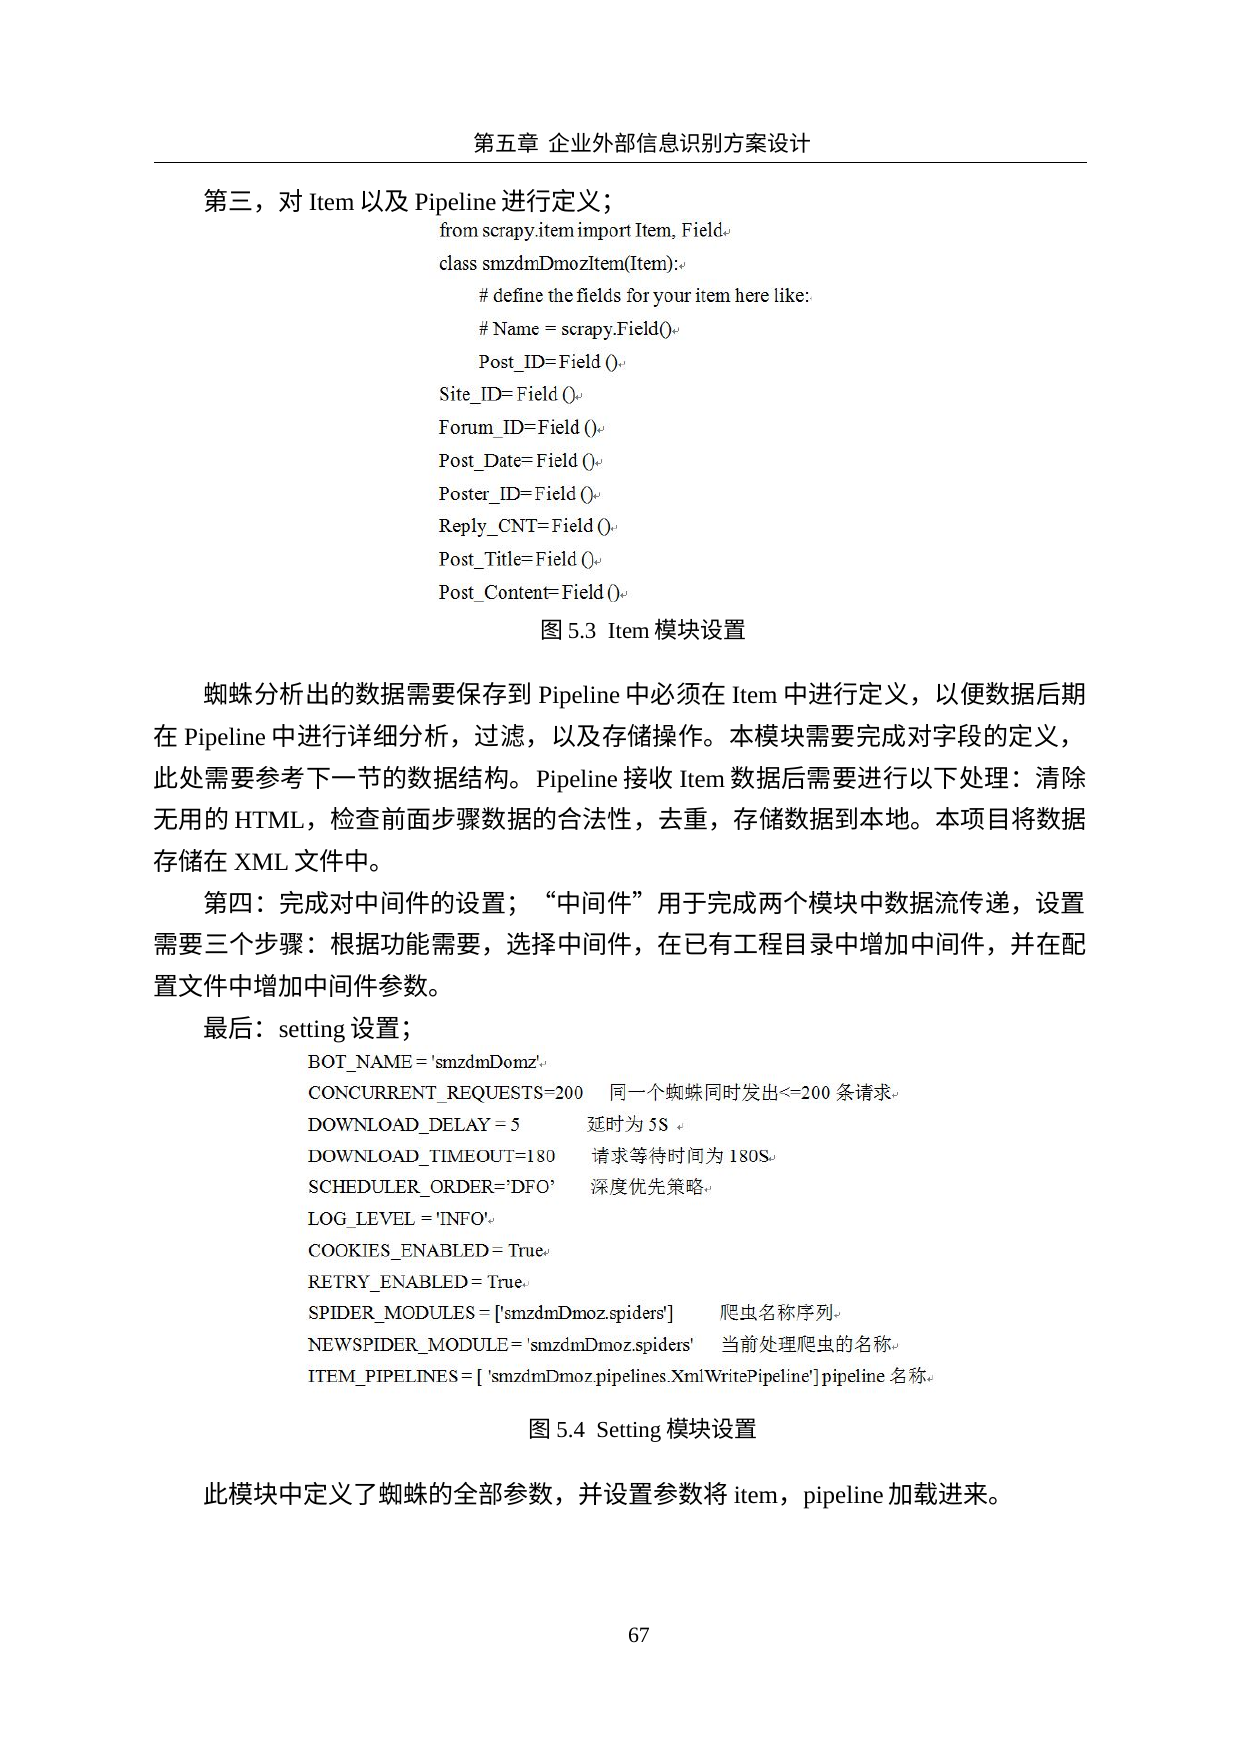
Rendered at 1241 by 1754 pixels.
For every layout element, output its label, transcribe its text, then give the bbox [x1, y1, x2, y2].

text 第三，对Item以及Pipeline进行定义； [153, 177, 1087, 219]
text 最后：setting设置； [153, 1004, 1087, 1045]
text 此模块中定义了蜘蛛的全部参数，并设置参数将item，pipeline加载进来。 [153, 1470, 1087, 1511]
picture [428, 218, 812, 602]
subtitle 图5.3 Item模块设置 [153, 614, 1087, 645]
text 蜘蛛分析出的数据需要保存到Pipeline中必须在Item中进行定义，以便数据后期在Pipeline中进行详细分析，过滤，以及存储操作。本模块需要完成对字段的定义，此处需要参考下一节的数据结构。Pipeline接收Item数据后需要进行以下处理：清除无用的HTML，检查前面步骤数据的合法性，去重，存储数据到本地。本项目将数据存储在XML文件中。 [153, 670, 1087, 879]
picture [298, 1045, 942, 1401]
text 第四：完成对中间件的设置；“中间件”用于完成两个模块中数据流传递，设置需要三个步骤：根据功能需要，选择中间件，在已有工程目录中增加中间件，并在配置文件中增加中间件参数。 [153, 879, 1087, 1004]
subtitle 图5.4 Setting模块设置 [153, 1413, 1087, 1445]
